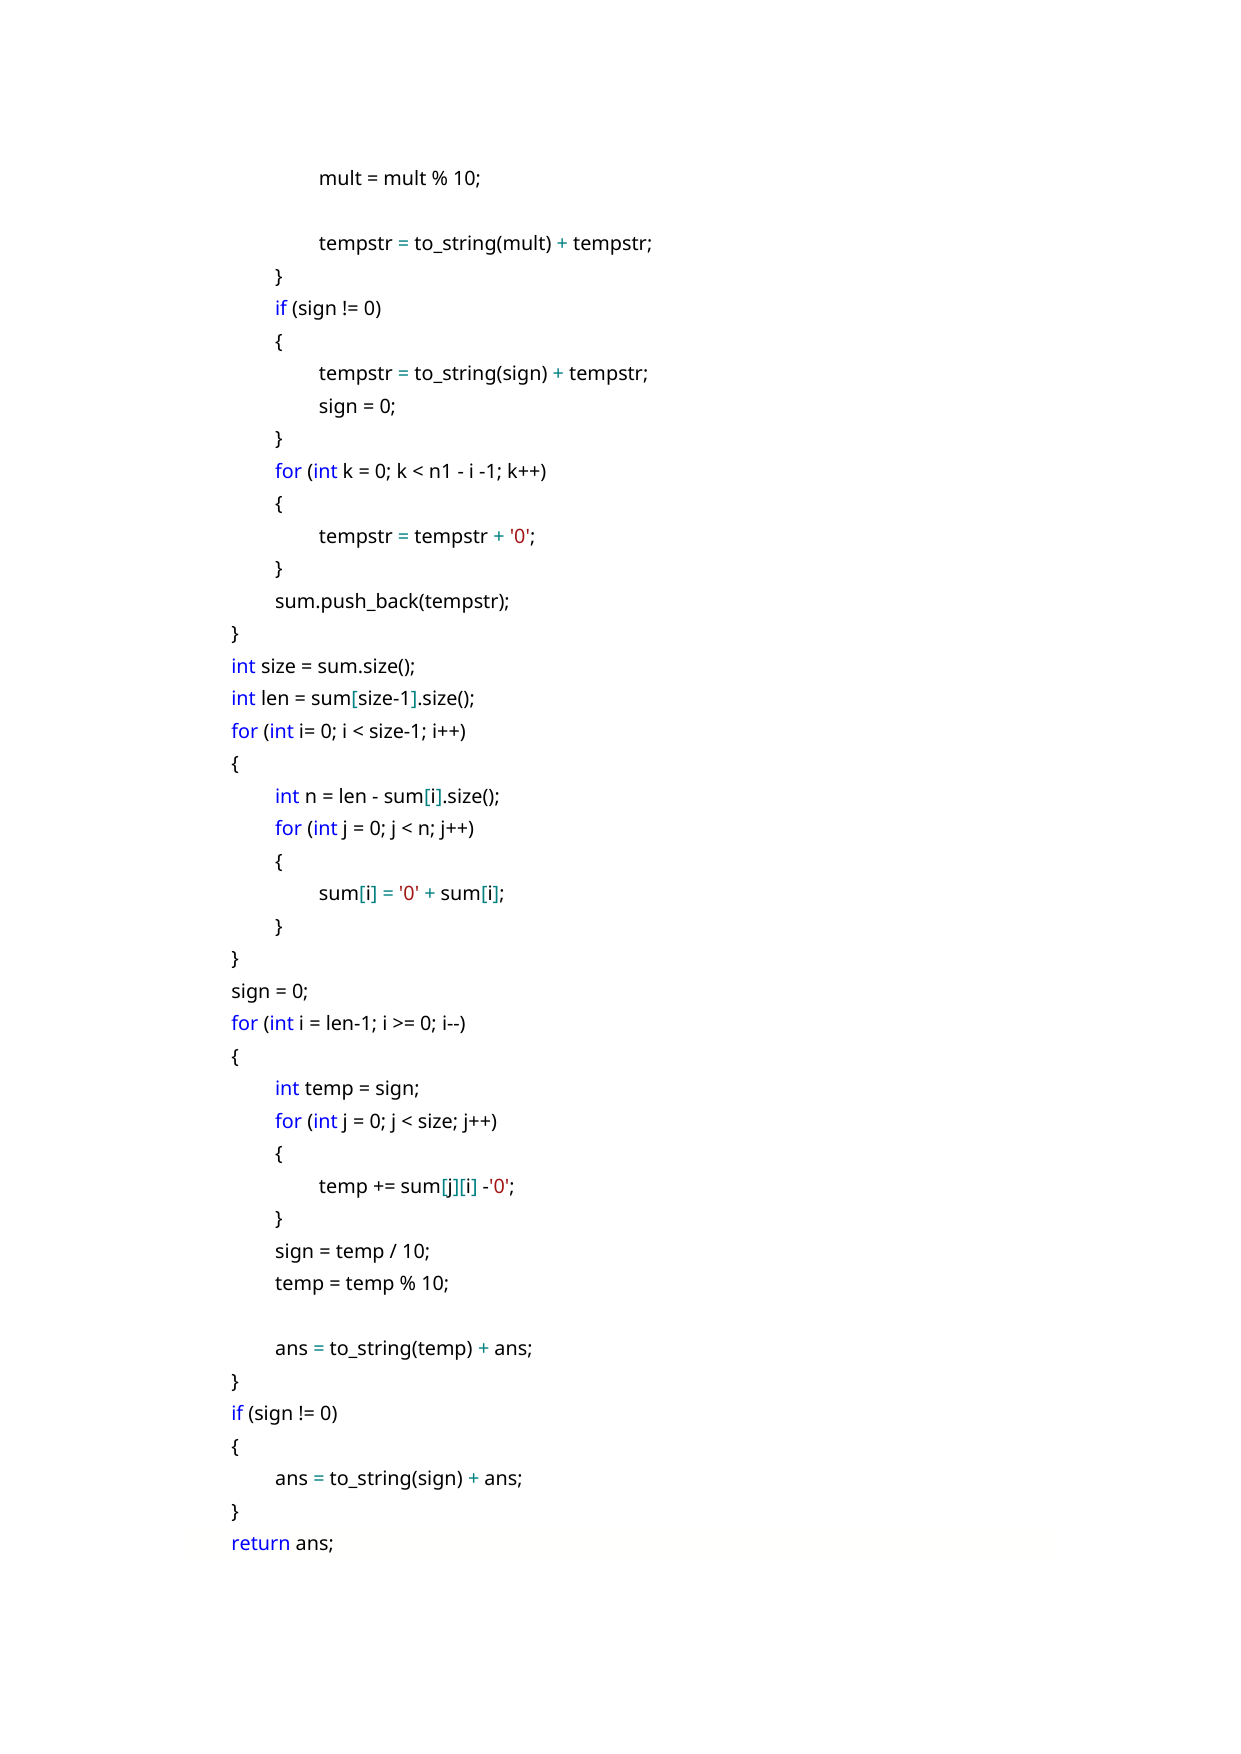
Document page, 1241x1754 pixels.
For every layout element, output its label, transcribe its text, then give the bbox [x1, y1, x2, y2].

text } [187, 617, 1053, 649]
text } [187, 1364, 1053, 1397]
text { [187, 324, 1053, 357]
text } [187, 909, 1053, 942]
text sign = temp / 10; [187, 1234, 1053, 1267]
text tempstr = tempstr + '0'; [187, 519, 1053, 552]
text sign = 0; [187, 974, 1053, 1007]
text { [187, 1039, 1053, 1072]
text } [187, 1202, 1053, 1234]
text { [187, 844, 1053, 877]
text ans = to_string(temp) + ans; [187, 1332, 1053, 1364]
text ans = to_string(sign) + ans; [187, 1462, 1053, 1494]
text { [187, 487, 1053, 519]
text temp = temp % 10; [187, 1267, 1053, 1299]
text for (int i = len-1; i >= 0; i--) [187, 1007, 1053, 1039]
text tempstr = to_string(mult) + tempstr; [187, 227, 1053, 259]
text return ans; [187, 1527, 1053, 1559]
text { [187, 1429, 1053, 1462]
text tempstr = to_string(sign) + tempstr; [187, 357, 1053, 389]
text } [187, 1494, 1053, 1527]
text sum[i] = '0' + sum[i]; [187, 877, 1053, 909]
text if (sign != 0) [187, 1397, 1053, 1429]
text for (int j = 0; j < n; j++) [187, 812, 1053, 844]
text int len = sum[size-1].size(); [187, 682, 1053, 714]
text } [187, 552, 1053, 584]
text int n = len - sum[i].size(); [187, 779, 1053, 812]
text { [187, 1137, 1053, 1169]
text int temp = sign; [187, 1072, 1053, 1104]
text temp += sum[j][i] -'0'; [187, 1169, 1053, 1202]
text for (int j = 0; j < size; j++) [187, 1104, 1053, 1137]
text int size = sum.size(); [187, 649, 1053, 682]
text if (sign != 0) [187, 292, 1053, 324]
text } [187, 422, 1053, 454]
text } [187, 259, 1053, 292]
text sum.push_back(tempstr); [187, 584, 1053, 617]
text mult = mult % 10; [187, 162, 1053, 194]
text for (int i= 0; i < size-1; i++) [187, 714, 1053, 747]
text } [187, 942, 1053, 974]
text sign = 0; [187, 389, 1053, 422]
text { [187, 747, 1053, 779]
text for (int k = 0; k < n1 - i -1; k++) [187, 454, 1053, 487]
